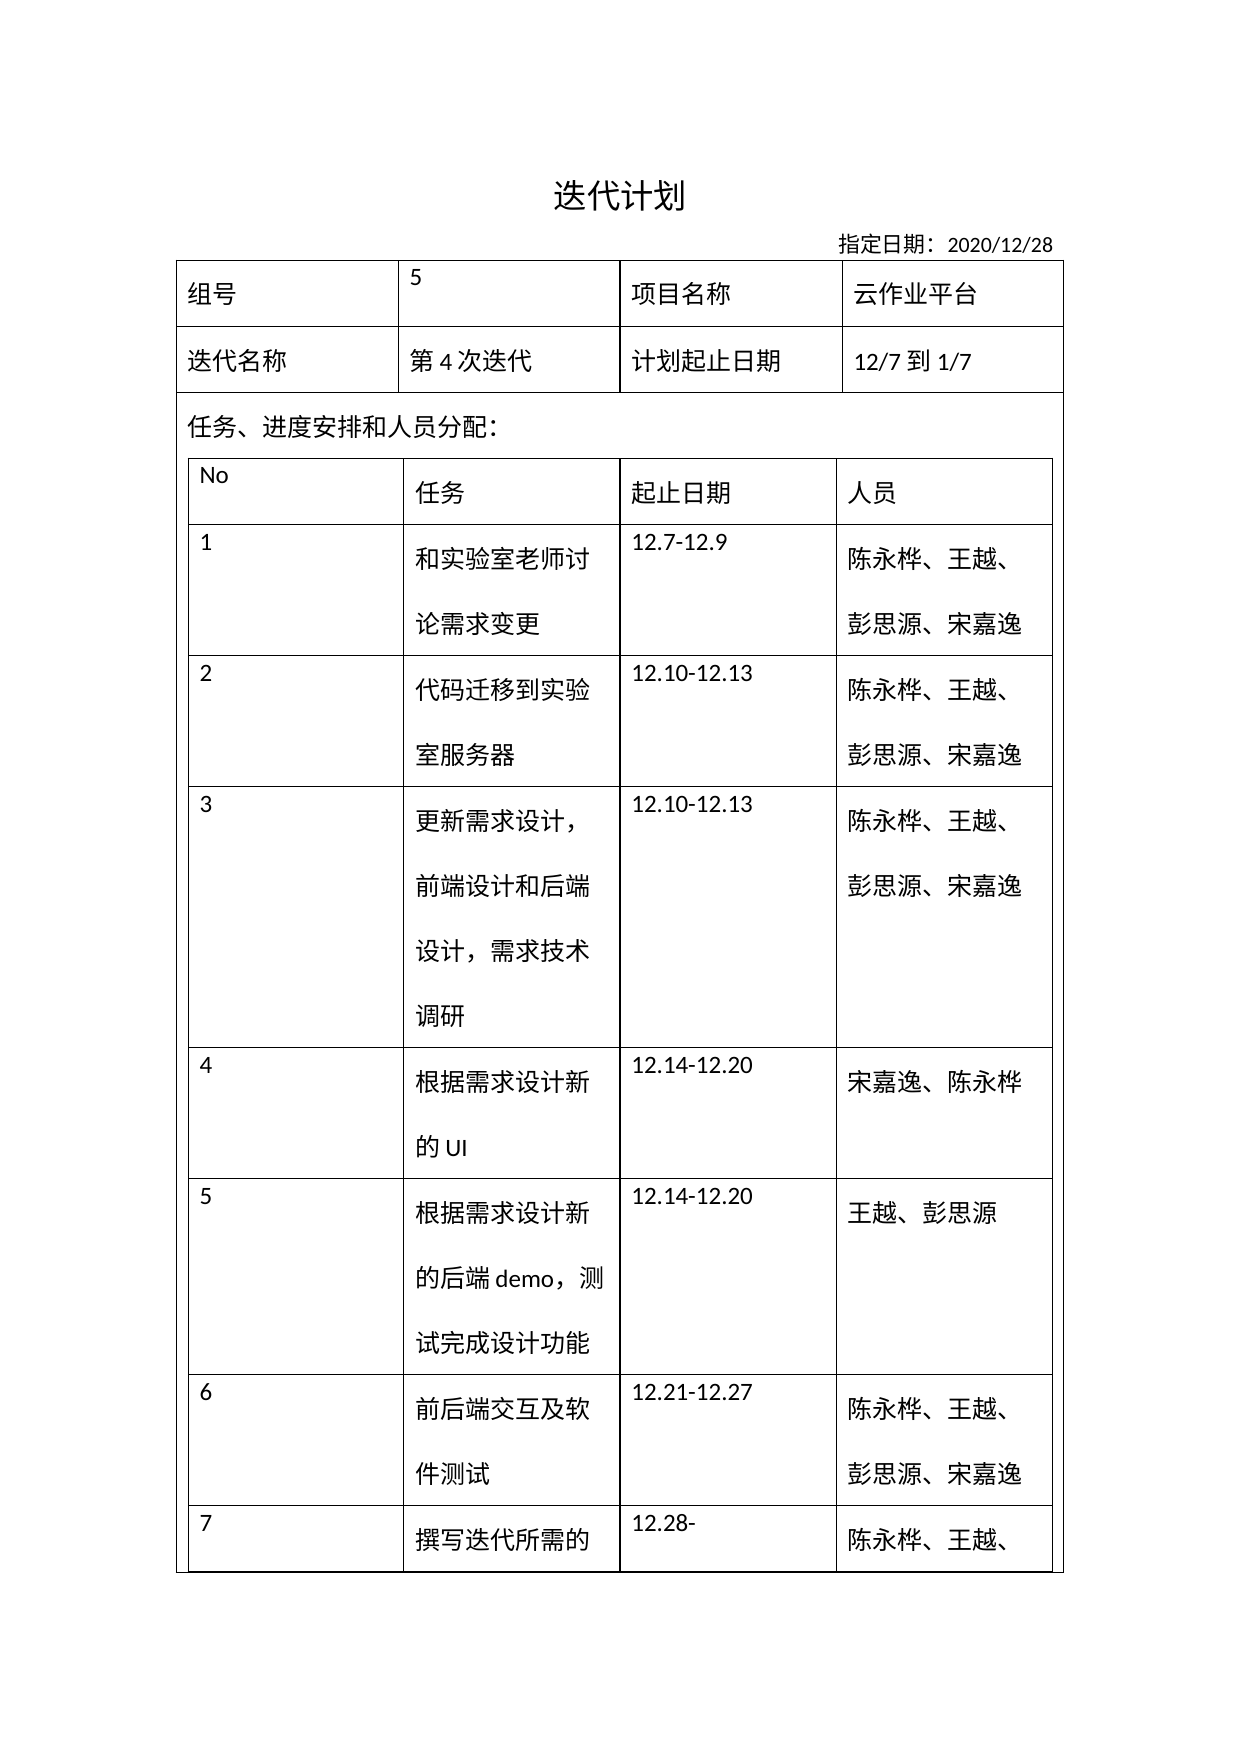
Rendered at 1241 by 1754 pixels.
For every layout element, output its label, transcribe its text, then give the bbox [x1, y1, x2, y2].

text 迭代计划 [187, 162, 1053, 227]
table_cell 第4次迭代 [399, 327, 619, 392]
table_header 组号 [177, 261, 398, 326]
table_header 云作业平台 [843, 261, 1063, 326]
table_cell 任务、进度安排和人员分配： [177, 393, 1063, 1572]
table_cell 迭代名称 [177, 327, 398, 392]
text 指定日期：2020/12/28 [187, 227, 1053, 259]
table_header 5 [399, 261, 619, 326]
table_cell 12/7 到1/7 [843, 327, 1063, 392]
table_header 项目名称 [621, 261, 842, 326]
table_cell 计划起止日期 [621, 327, 842, 392]
